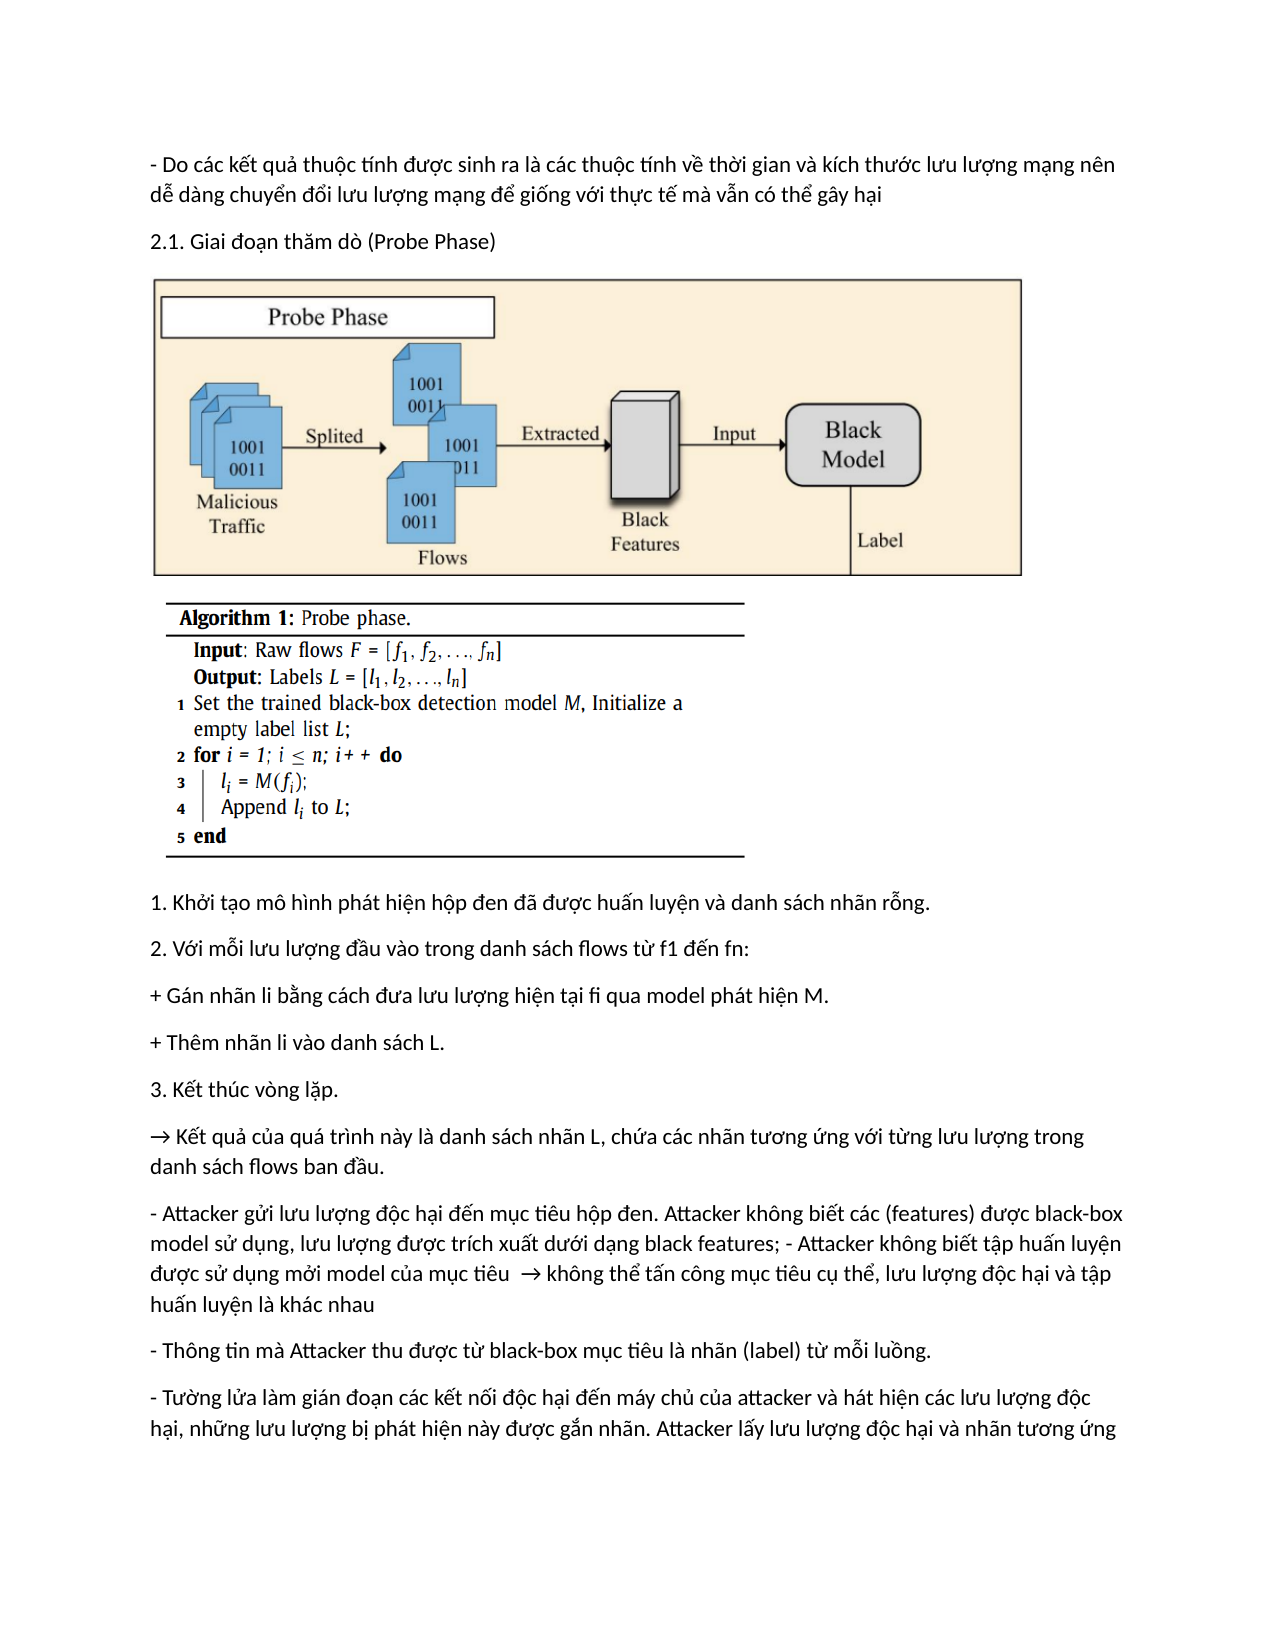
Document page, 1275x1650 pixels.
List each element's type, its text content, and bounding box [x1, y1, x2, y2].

text + Gán nhãn li bằng cách đưa lưu lượng hiện tại fi qua model phát hiện M. [150, 981, 1125, 1009]
text + Thêm nhãn li vào danh sách L. [150, 1028, 1125, 1056]
text 2. Với mỗi lưu lượng đầu vào trong danh sách flows từ f1 đến fn: [150, 934, 1125, 962]
text - Attacker gửi lưu lượng độc hại đến mục tiêu hộp đen. Attacker không biết các (features) được black-box model sử dụng, lưu lượng được trích xuất dưới dạng black features; - Attacker không biết tập huấn luyện được sử dụng mởi model của mục tiêu → không thể tấn công mục tiêu cụ thể, lưu lượng độc hại và tập huấn luyện là khác nhau [150, 1199, 1125, 1318]
text 2.1. Giai đoạn thăm dò (Probe Phase) [150, 227, 1125, 255]
text - Thông tin mà Attacker thu được từ black-box mục tiêu là nhãn (label) từ mỗi luồng. [150, 1337, 1125, 1364]
picture [150, 595, 756, 869]
text 1. Khởi tạo mô hình phát hiện hộp đen đã được huấn luyện và danh sách nhãn rỗng. [150, 888, 1125, 916]
text 3. Kết thúc vòng lặp. [150, 1075, 1125, 1103]
text → Kết quả của quá trình này là danh sách nhãn L, chứa các nhãn tương ứng với từng lưu lượng trong danh sách flows ban đầu. [150, 1122, 1125, 1180]
text - Tường lửa làm gián đoạn các kết nối độc hại đến máy chủ của attacker và hát hiện các lưu lượng độc hại, những lưu lượng bị phát hiện này được gắn nhãn. Attacker lấy lưu lượng độc hại và nhãn tương ứng [150, 1383, 1125, 1442]
text - Do các kết quả thuộc tính được sinh ra là các thuộc tính về thời gian và kích thước lưu lượng mạng nên dễ dàng chuyển đổi lưu lượng mạng để giống với thực tế mà vẫn có thể gây hại [150, 150, 1125, 208]
picture [150, 273, 1024, 576]
